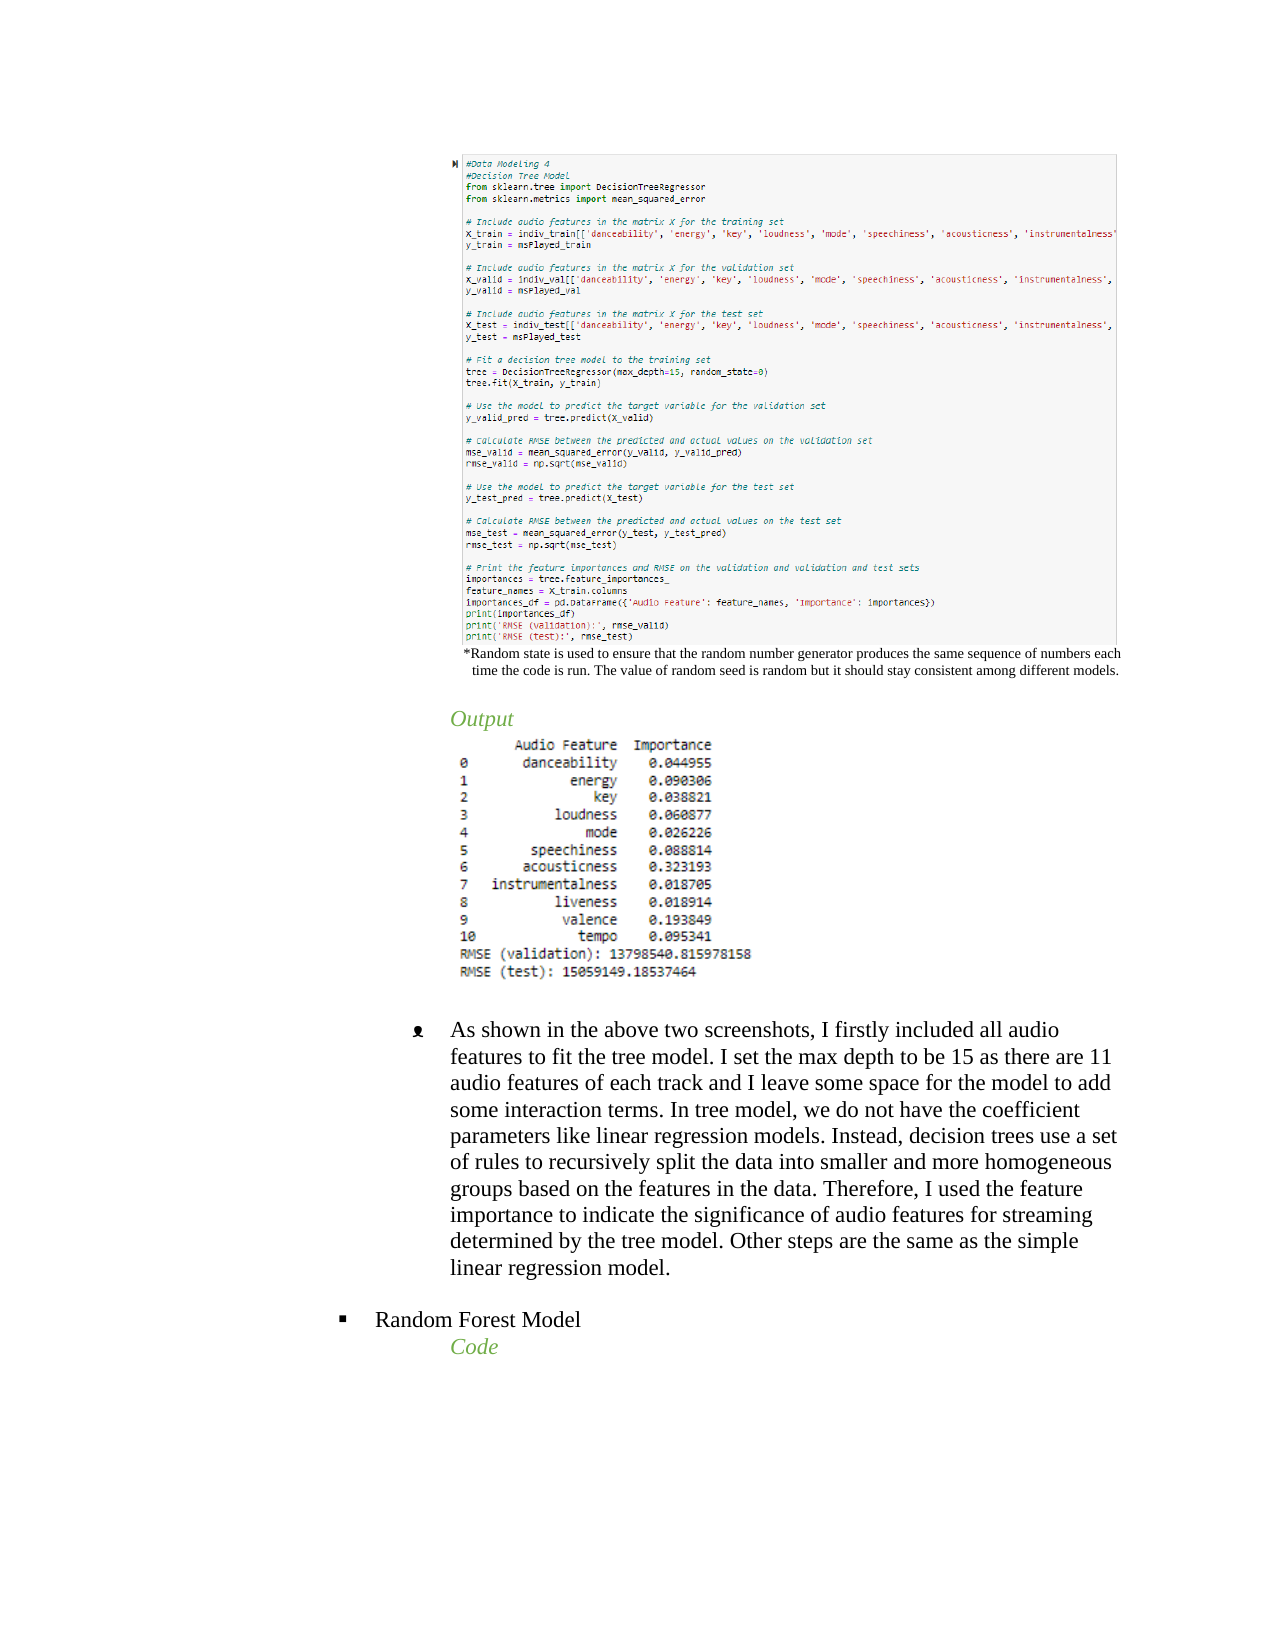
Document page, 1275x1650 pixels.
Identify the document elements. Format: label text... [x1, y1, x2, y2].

list Random Forest Model [337, 1306, 1125, 1333]
list Code [450, 1333, 1125, 1359]
list As shown in the above two screenshots, I firstly included all audio features to fit the tree model. I set the max depth to be 15 as there are 11 audio features of each track and I leave some space for the model to add some interaction terms. In tree model, we do not have the coefficient parameters like linear regression models. Instead, decision trees use a set of rules to recursively split the data into smaller and more homogeneous groups based on the features in the data. Therefore, I used the feature importance to indicate the significance of audio features for streaming determined by the tree model. Other steps are the same as the simple linear regression model. [412, 1015, 1125, 1280]
text time the code is run. The value of random seed is random but it should stay consistent among different models. [450, 662, 1125, 678]
picture [450, 731, 783, 989]
text *Random state is used to ensure that the random number generator produces the same sequence of numbers each [450, 645, 1125, 662]
picture [450, 150, 1119, 645]
list Output [450, 705, 1125, 731]
